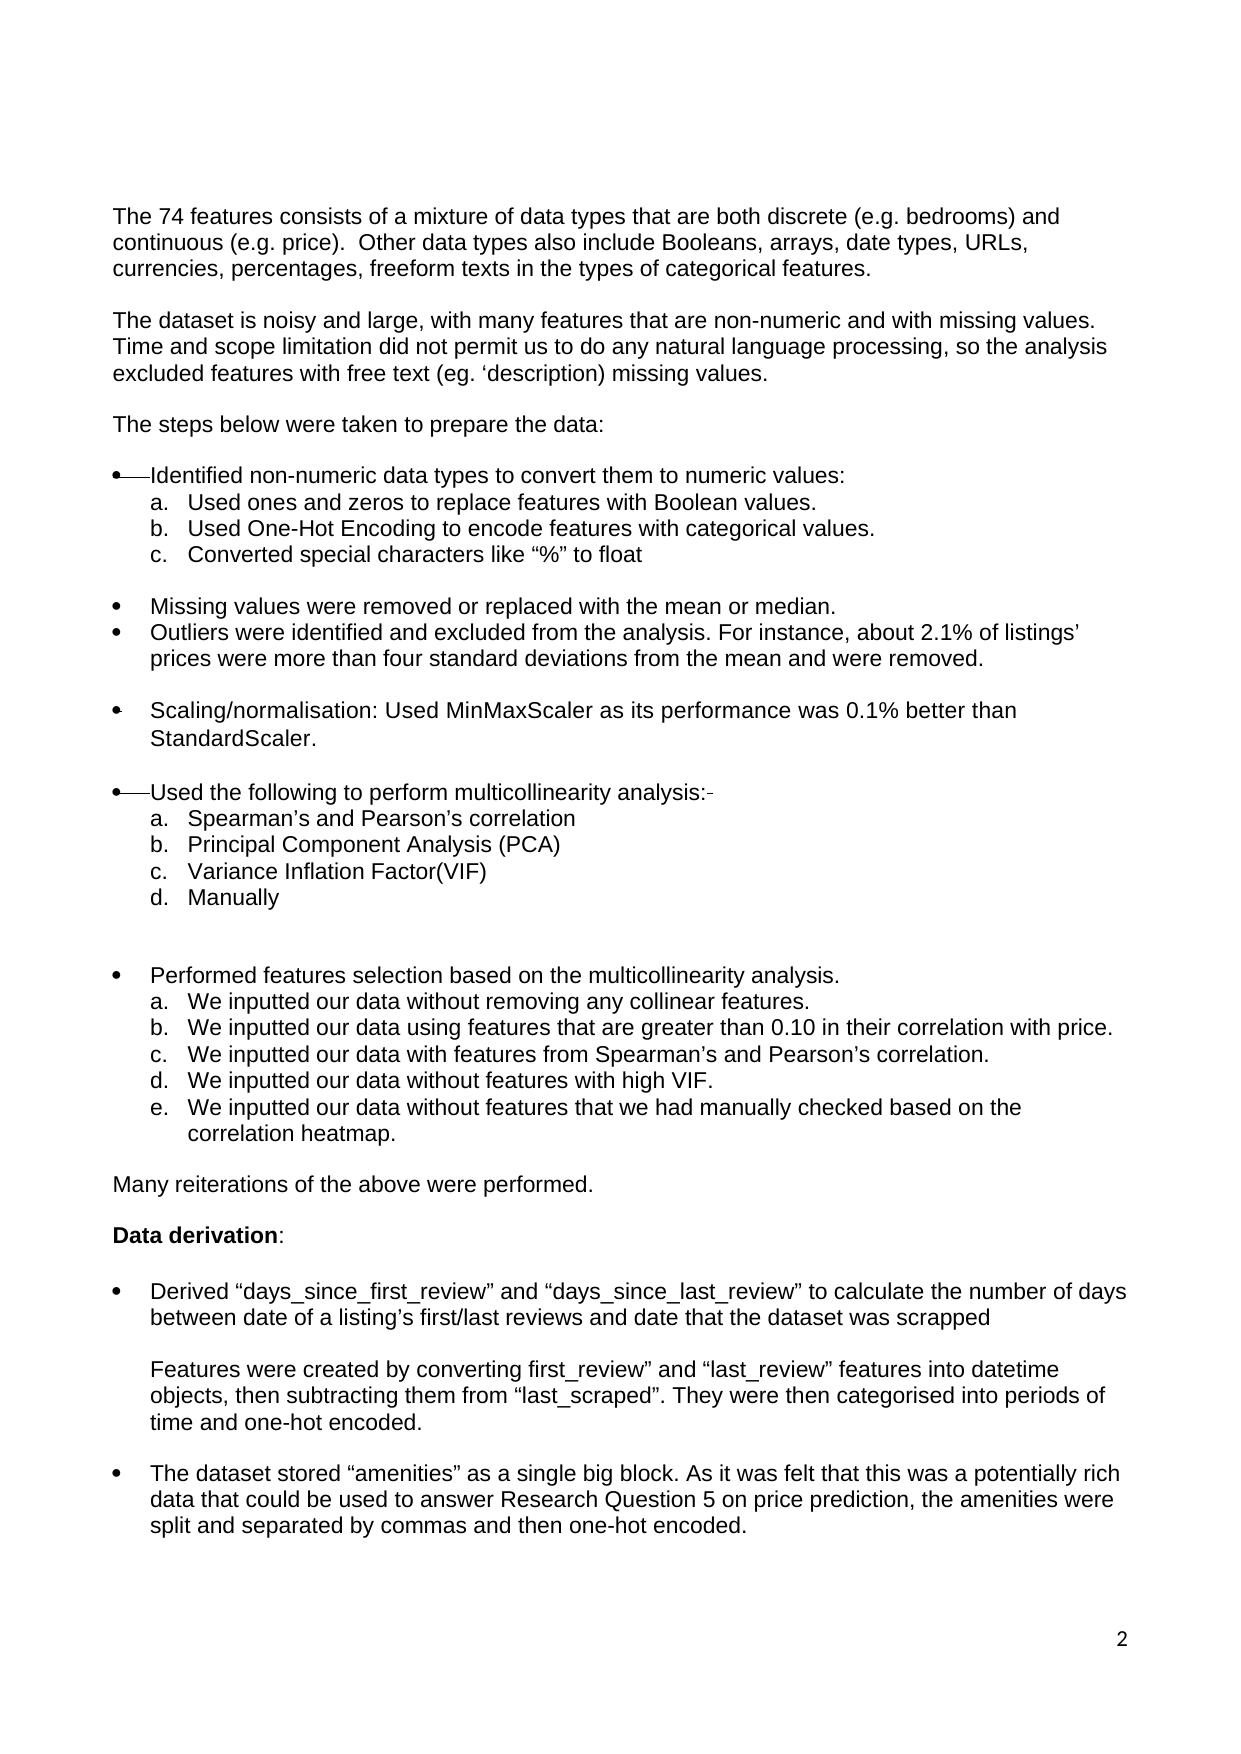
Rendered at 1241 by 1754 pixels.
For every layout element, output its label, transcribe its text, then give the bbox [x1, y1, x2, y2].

list Used One-Hot Encoding to encode features with categorical values. [150, 515, 1128, 541]
list Outliers were identified and excluded from the analysis. For instance, about 2.1% of listings’ prices were more than four standard deviations from the mean and were removed. [112, 619, 1128, 672]
list Used the following to perform multicollinearity analysis: [112, 778, 1128, 805]
text The 74 features consists of a mixture of data types that are both discrete (e.g. bedrooms) and continuous (e.g. price). Other data types also include Booleans, arrays, date types, URLs, currencies, percentages, freeform texts in the types of categorical features. [872, 203, 1128, 282]
list Used ones and zeros to replace features with Boolean values. [150, 488, 1128, 515]
list Spearman’s and Pearson’s correlation [150, 805, 1128, 831]
list Scaling/normalisation: Used MinMaxScaler as its performance was 0.1% better than StandardScaler. [112, 697, 1128, 751]
text Features were created by converting first_review” and “last_review” features into datetime objects, then subtracting them from “last_scraped”. They were then categorised into periods of time and one-hot encoded. [150, 1356, 1128, 1435]
list We inputted our data using features that are greater than 0.10 in their correlation with price. [150, 1014, 1128, 1041]
text Many reiterations of the above were performed. [112, 1171, 1128, 1197]
list Converted special characters like “%” to float [150, 541, 1128, 568]
list The dataset stored “amenities” as a single big block. As it was felt that this was a potentially rich data that could be used to answer Research Question 5 on price prediction, the amenities were split and separated by commas and then one-hot encoded. [112, 1460, 1128, 1539]
list We inputted our data without features with high VIF. [150, 1067, 1128, 1093]
list Principal Component Analysis (PCA) [150, 831, 1128, 858]
list We inputted our data without features that we had manually checked based on the correlation heatmap. [150, 1093, 1128, 1146]
list We inputted our data without removing any collinear features. [150, 988, 1128, 1014]
list Variance Inflation Factor(VIF) [150, 858, 1128, 884]
list Identified non-numeric data types to convert them to numeric values: [112, 462, 1128, 488]
list Derived “days_since_first_review” and “days_since_last_review” to calculate the number of days between date of a listing’s first/last reviews and date that the dataset was scrapped [112, 1278, 1128, 1331]
list Performed features selection based on the multicollinearity analysis. [112, 962, 1128, 988]
text The steps below were taken to prepare the data: [112, 411, 1128, 437]
list Manually [150, 884, 1128, 910]
list Missing values were removed or replaced with the mean or median. [112, 593, 1128, 619]
list We inputted our data with features from Spearman’s and Pearson’s correlation. [150, 1041, 1128, 1067]
text The dataset is noisy and large, with many features that are non-numeric and with missing values. Time and scope limitation did not permit us to do any natural language processing, so the analysis excluded features with free text (eg. ‘description) missing values. [112, 307, 1128, 386]
text Data derivation: [112, 1222, 1128, 1249]
